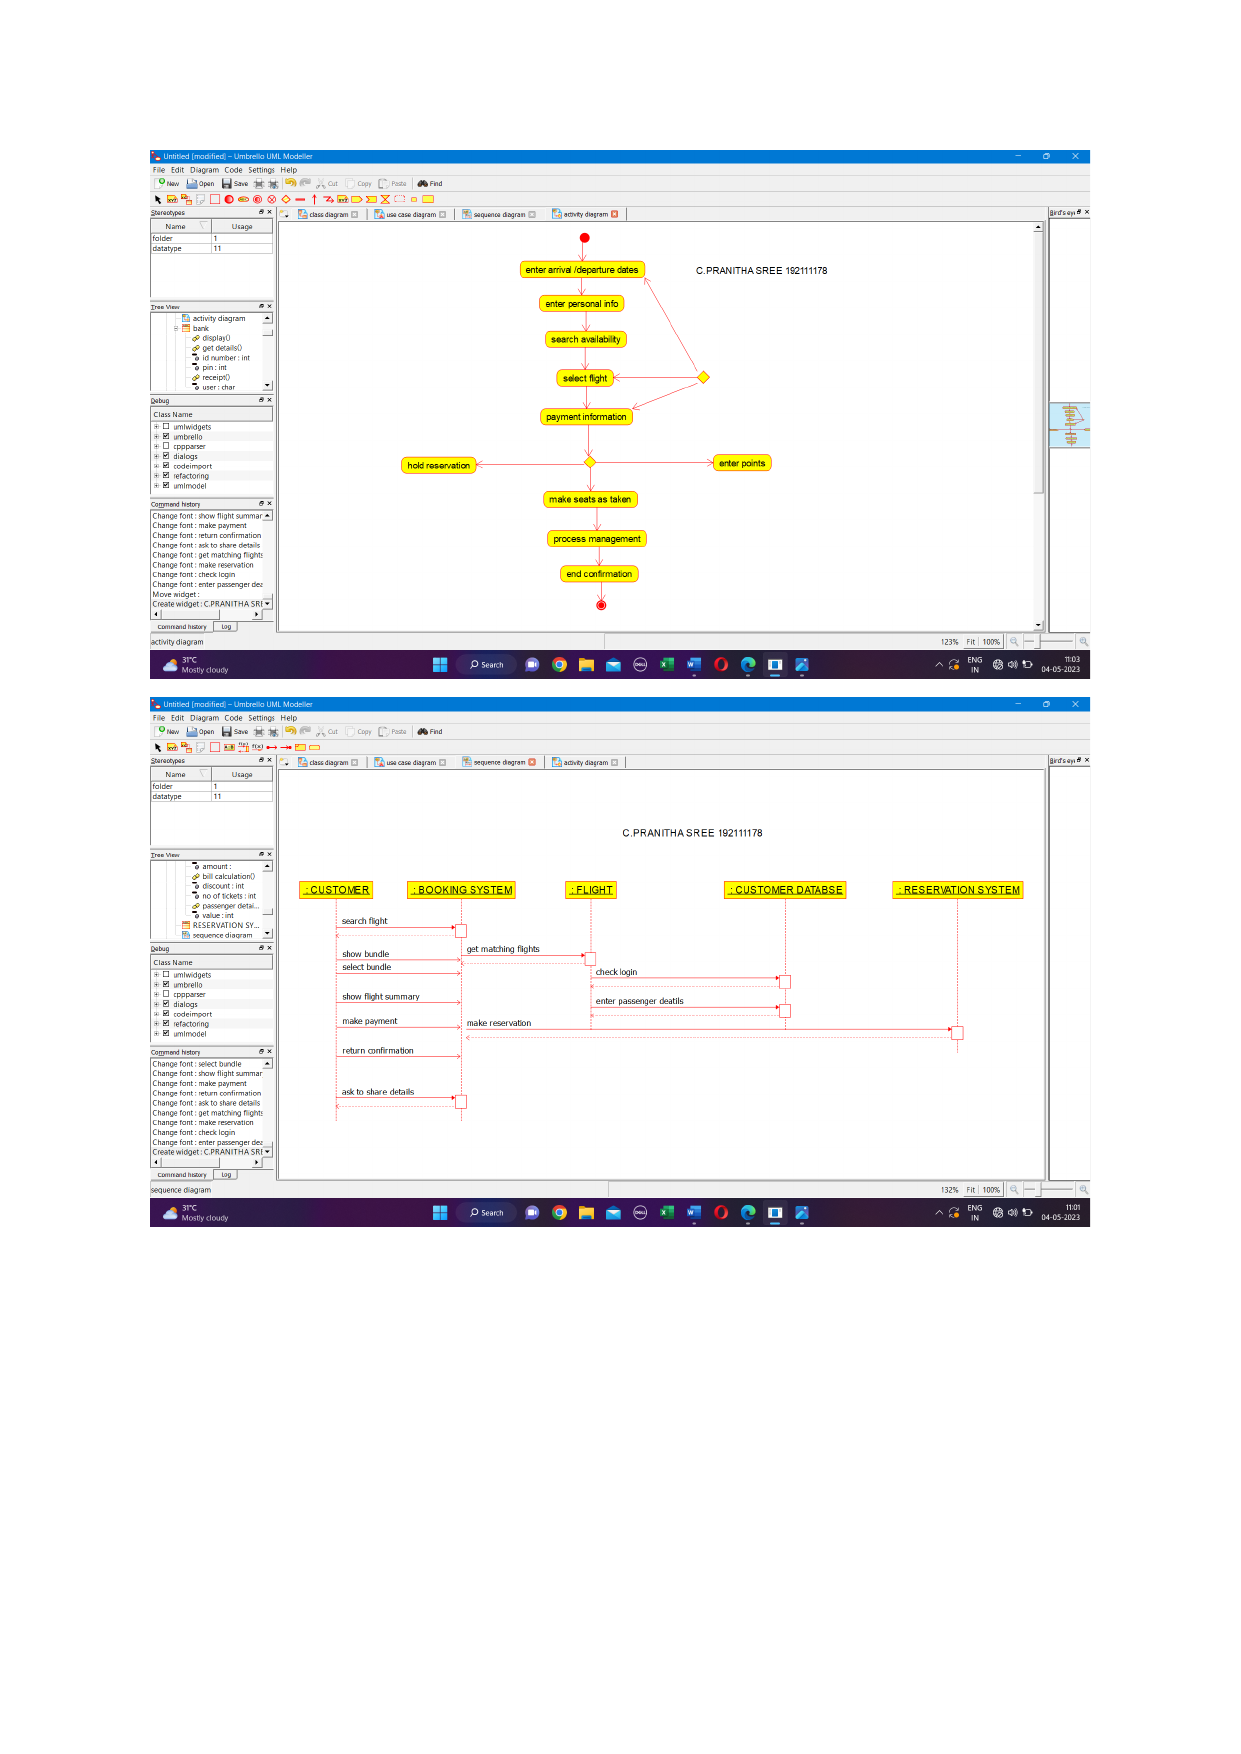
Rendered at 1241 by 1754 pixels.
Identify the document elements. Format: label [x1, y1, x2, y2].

picture [150, 697, 1091, 1227]
picture [150, 150, 1091, 679]
